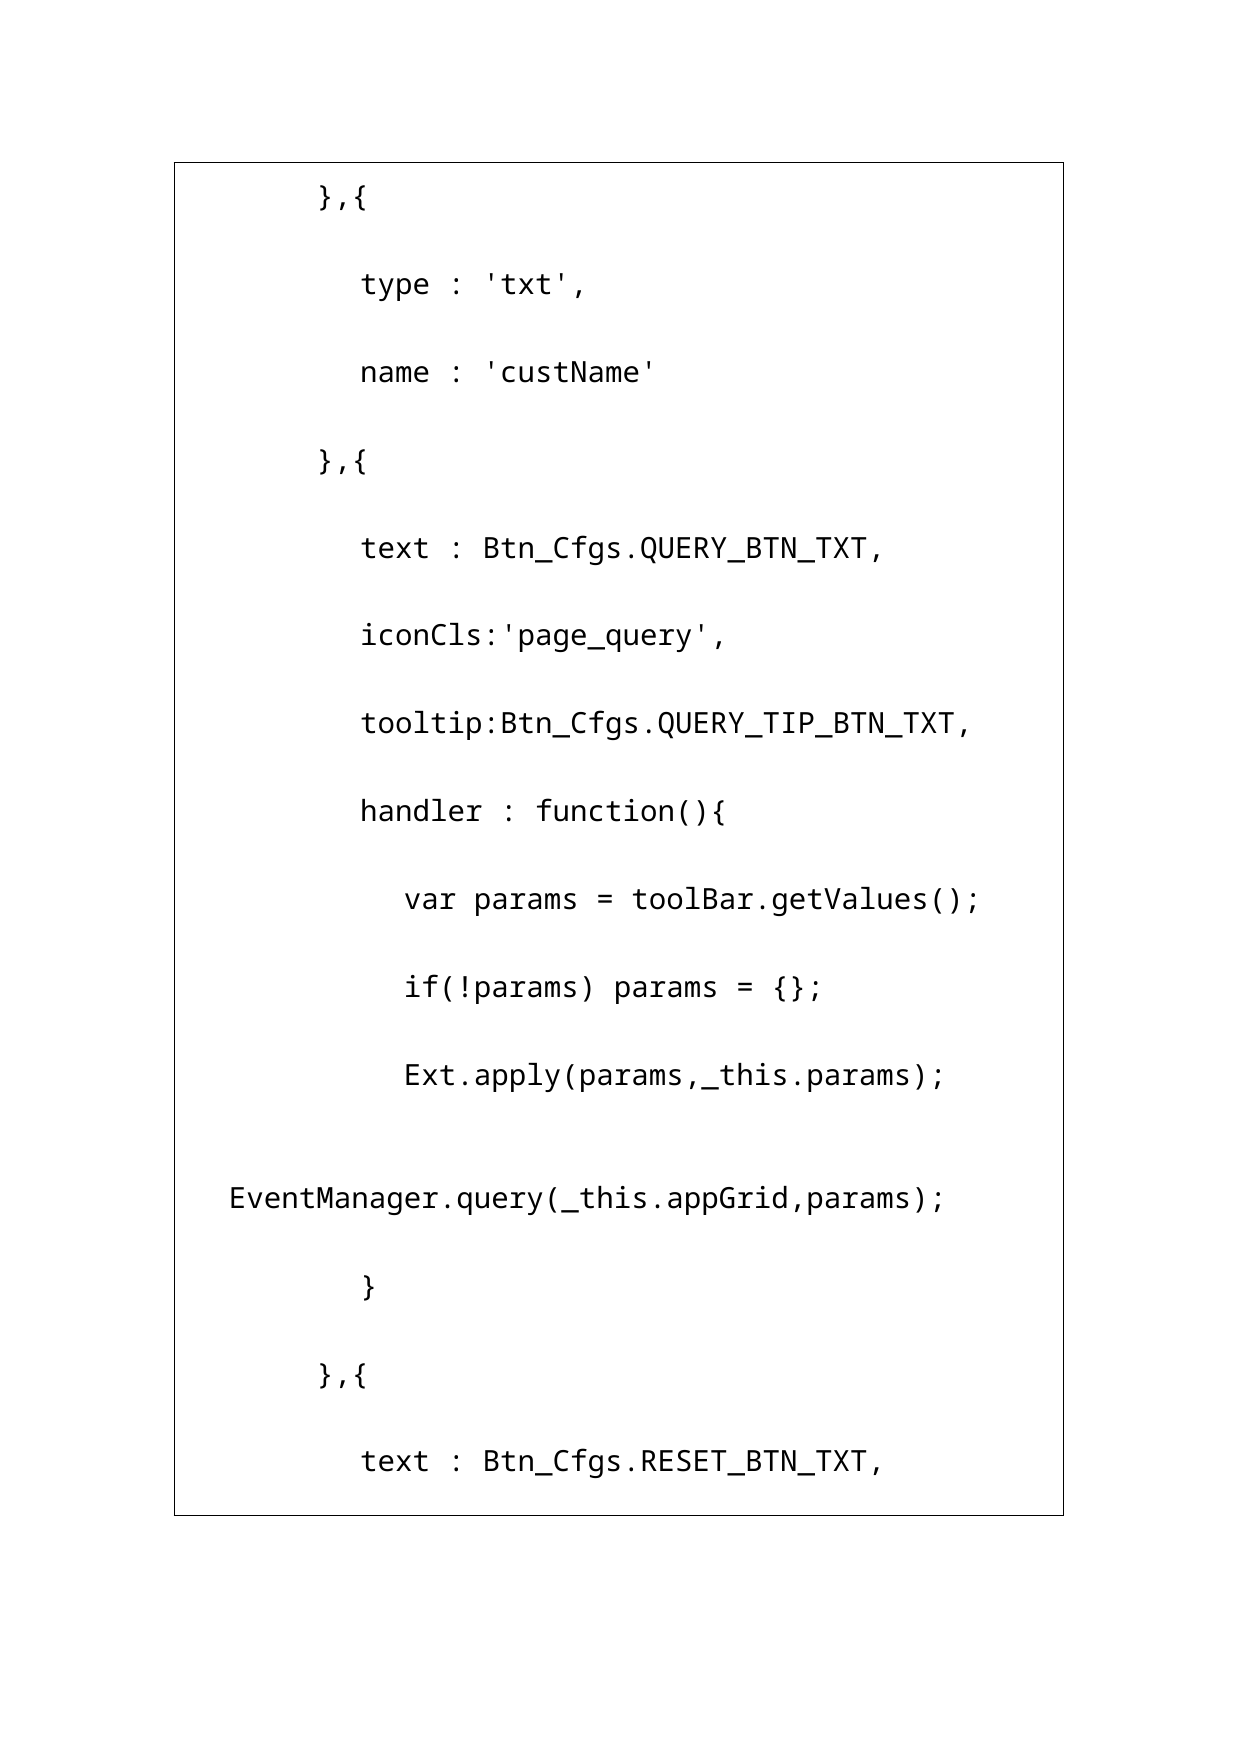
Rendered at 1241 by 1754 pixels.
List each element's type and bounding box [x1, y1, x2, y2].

table_cell [175, 163, 1063, 1515]
